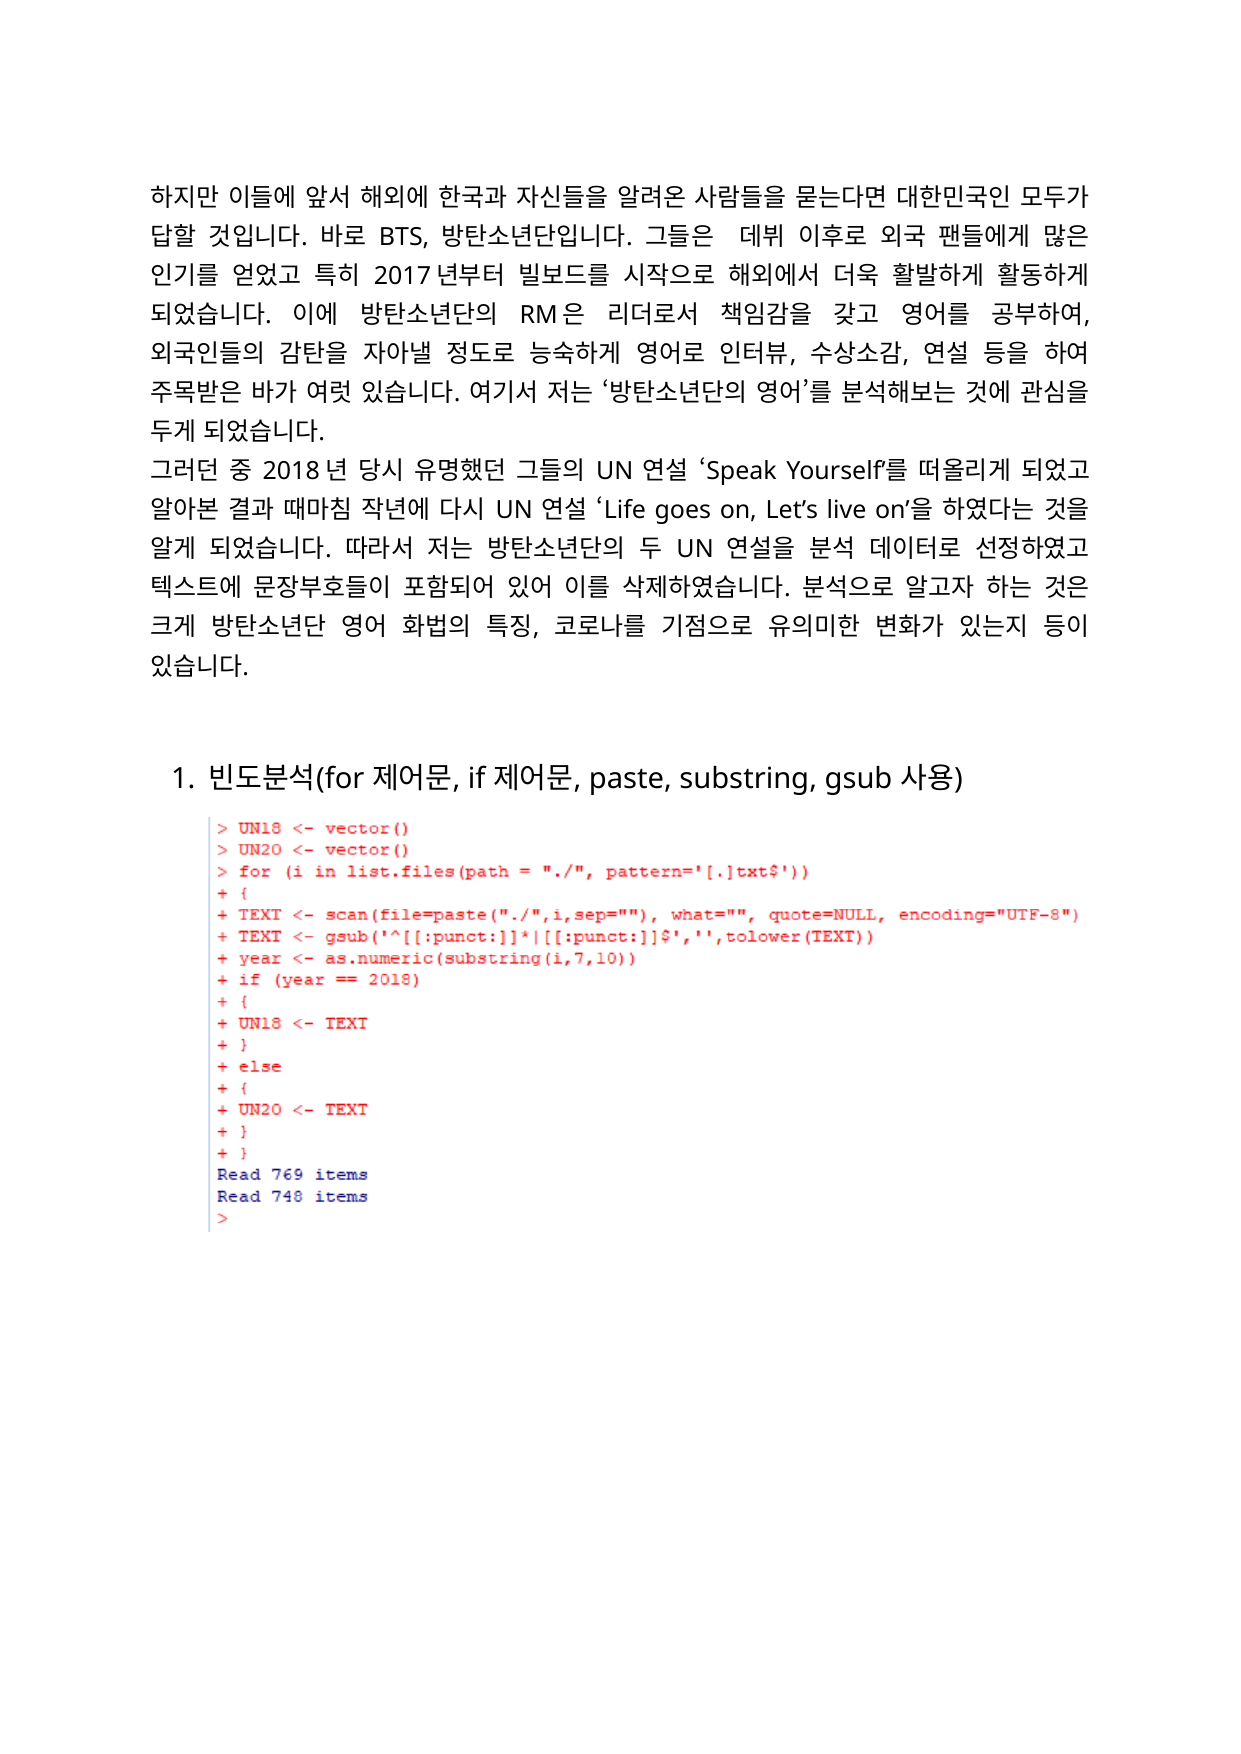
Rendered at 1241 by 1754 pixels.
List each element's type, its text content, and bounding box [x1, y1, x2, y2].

picture [208, 817, 1149, 1232]
list 빈도분석(for 제어문, if 제어문, paste, substring, gsub 사용) [171, 755, 1090, 797]
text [150, 177, 1090, 682]
